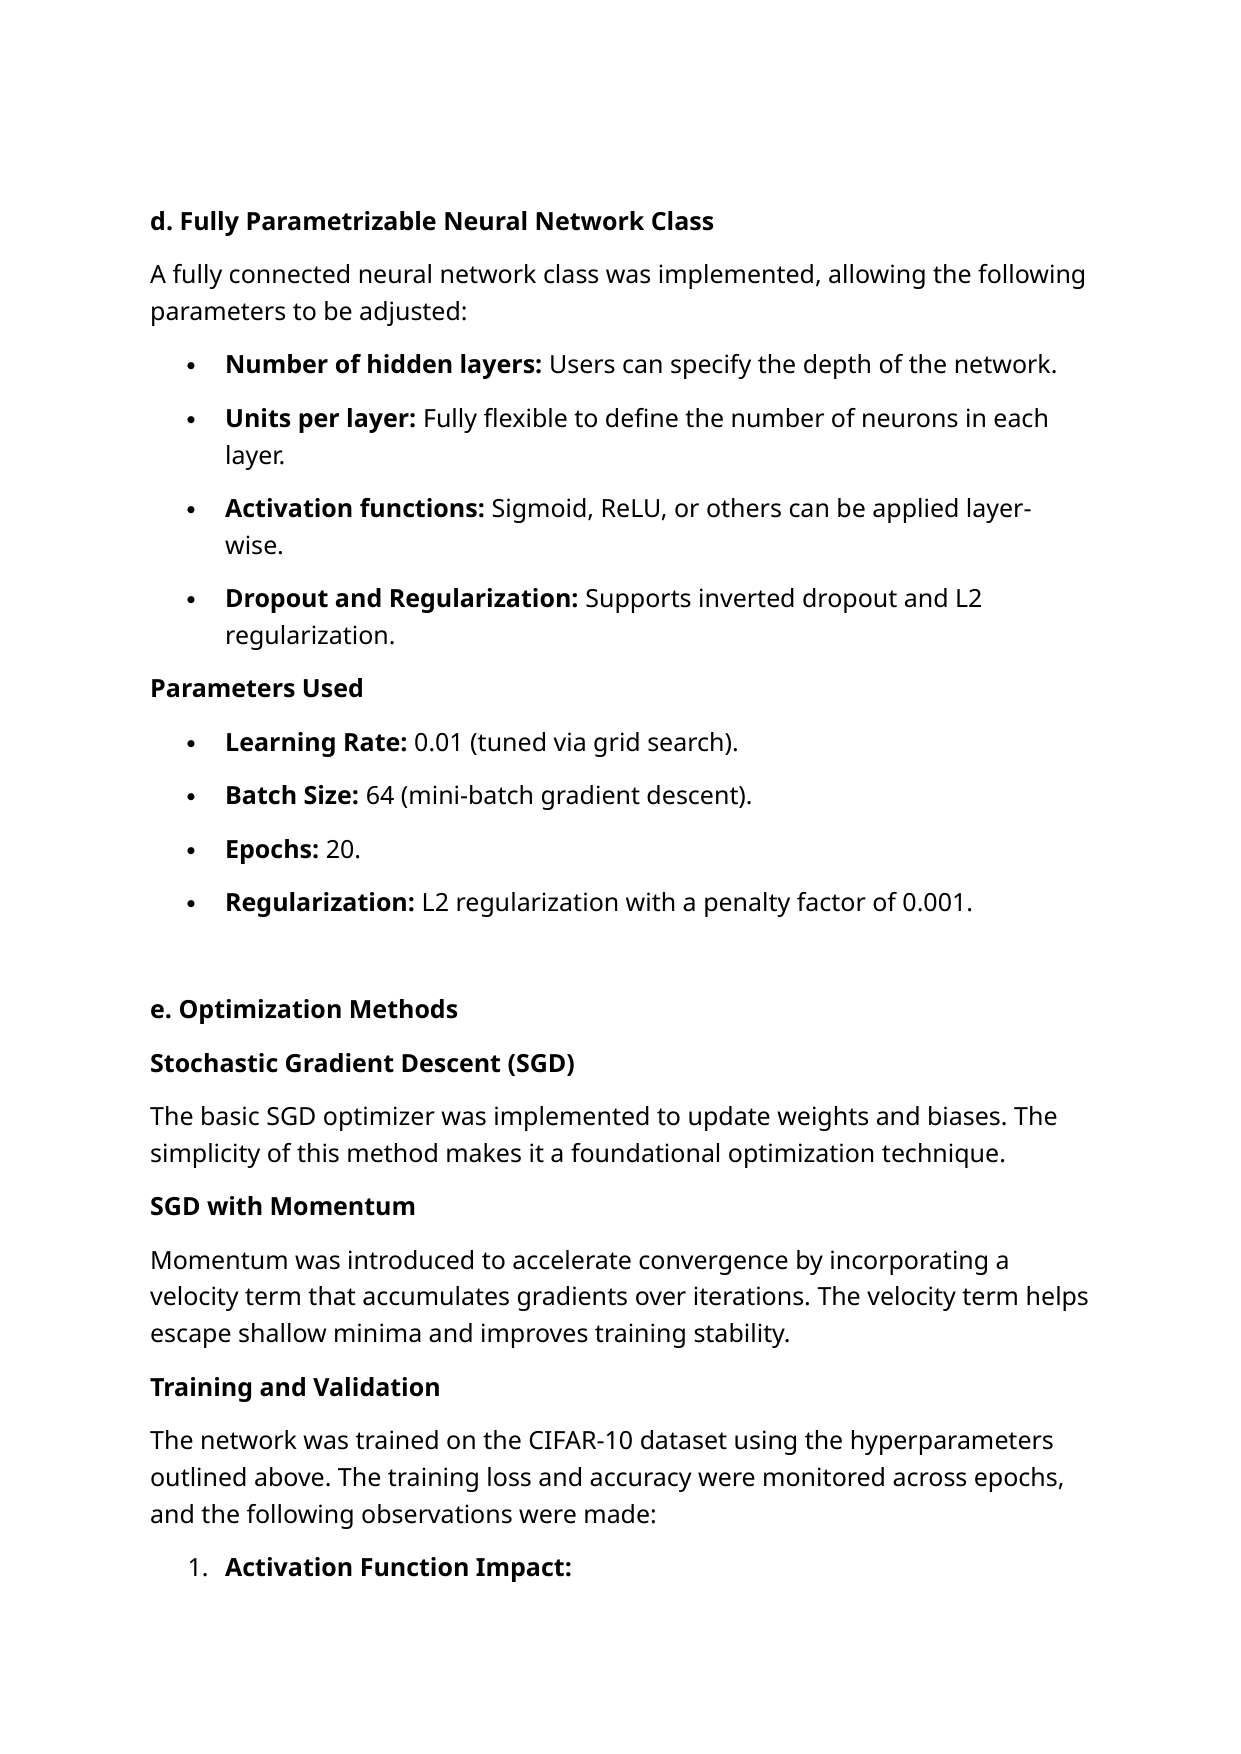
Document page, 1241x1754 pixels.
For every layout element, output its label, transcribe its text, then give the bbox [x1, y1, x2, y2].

list Regularization: L2 regularization with a penalty factor of 0.001. [187, 885, 1090, 919]
text Stochastic Gradient Descent (SGD) [150, 1045, 1090, 1079]
list Units per layer: Fully flexible to define the number of neurons in each layer. [187, 401, 1090, 471]
text e. Optimization Methods [150, 992, 1090, 1026]
text Parameters Used [150, 671, 1090, 705]
list Learning Rate: 0.01 (tuned via grid search). [187, 724, 1090, 759]
list Activation Function Impact: [187, 1550, 1090, 1584]
list Batch Size: 64 (mini-batch gradient descent). [187, 778, 1090, 812]
text Training and Validation [150, 1369, 1090, 1403]
text The network was trained on the CIFAR-10 dataset using the hyperparameters outlined above. The training loss and accuracy were monitored across epochs, and the following observations were made: [150, 1423, 1090, 1530]
text Momentum was introduced to accelerate convergence by incorporating a velocity term that accumulates gradients over iterations. The velocity term helps escape shallow minima and improves training stability. [150, 1242, 1090, 1350]
list Dropout and Regularization: Supports inverted dropout and L2 regularization. [187, 581, 1090, 652]
text SGD with Momentum [150, 1189, 1090, 1223]
text d. Fully Parametrizable Neural Network Class [150, 203, 1090, 237]
list Number of hidden layers: Users can specify the depth of the network. [187, 347, 1090, 381]
text The basic SGD optimizer was implemented to update weights and biases. The simplicity of this method makes it a foundational optimization technique. [150, 1099, 1090, 1169]
list Epochs: 20. [187, 831, 1090, 866]
text A fully connected neural network class was implemented, allowing the following parameters to be adjusted: [150, 257, 1090, 328]
list Activation functions: Sigmoid, ReLU, or others can be applied layer-wise. [187, 491, 1090, 562]
